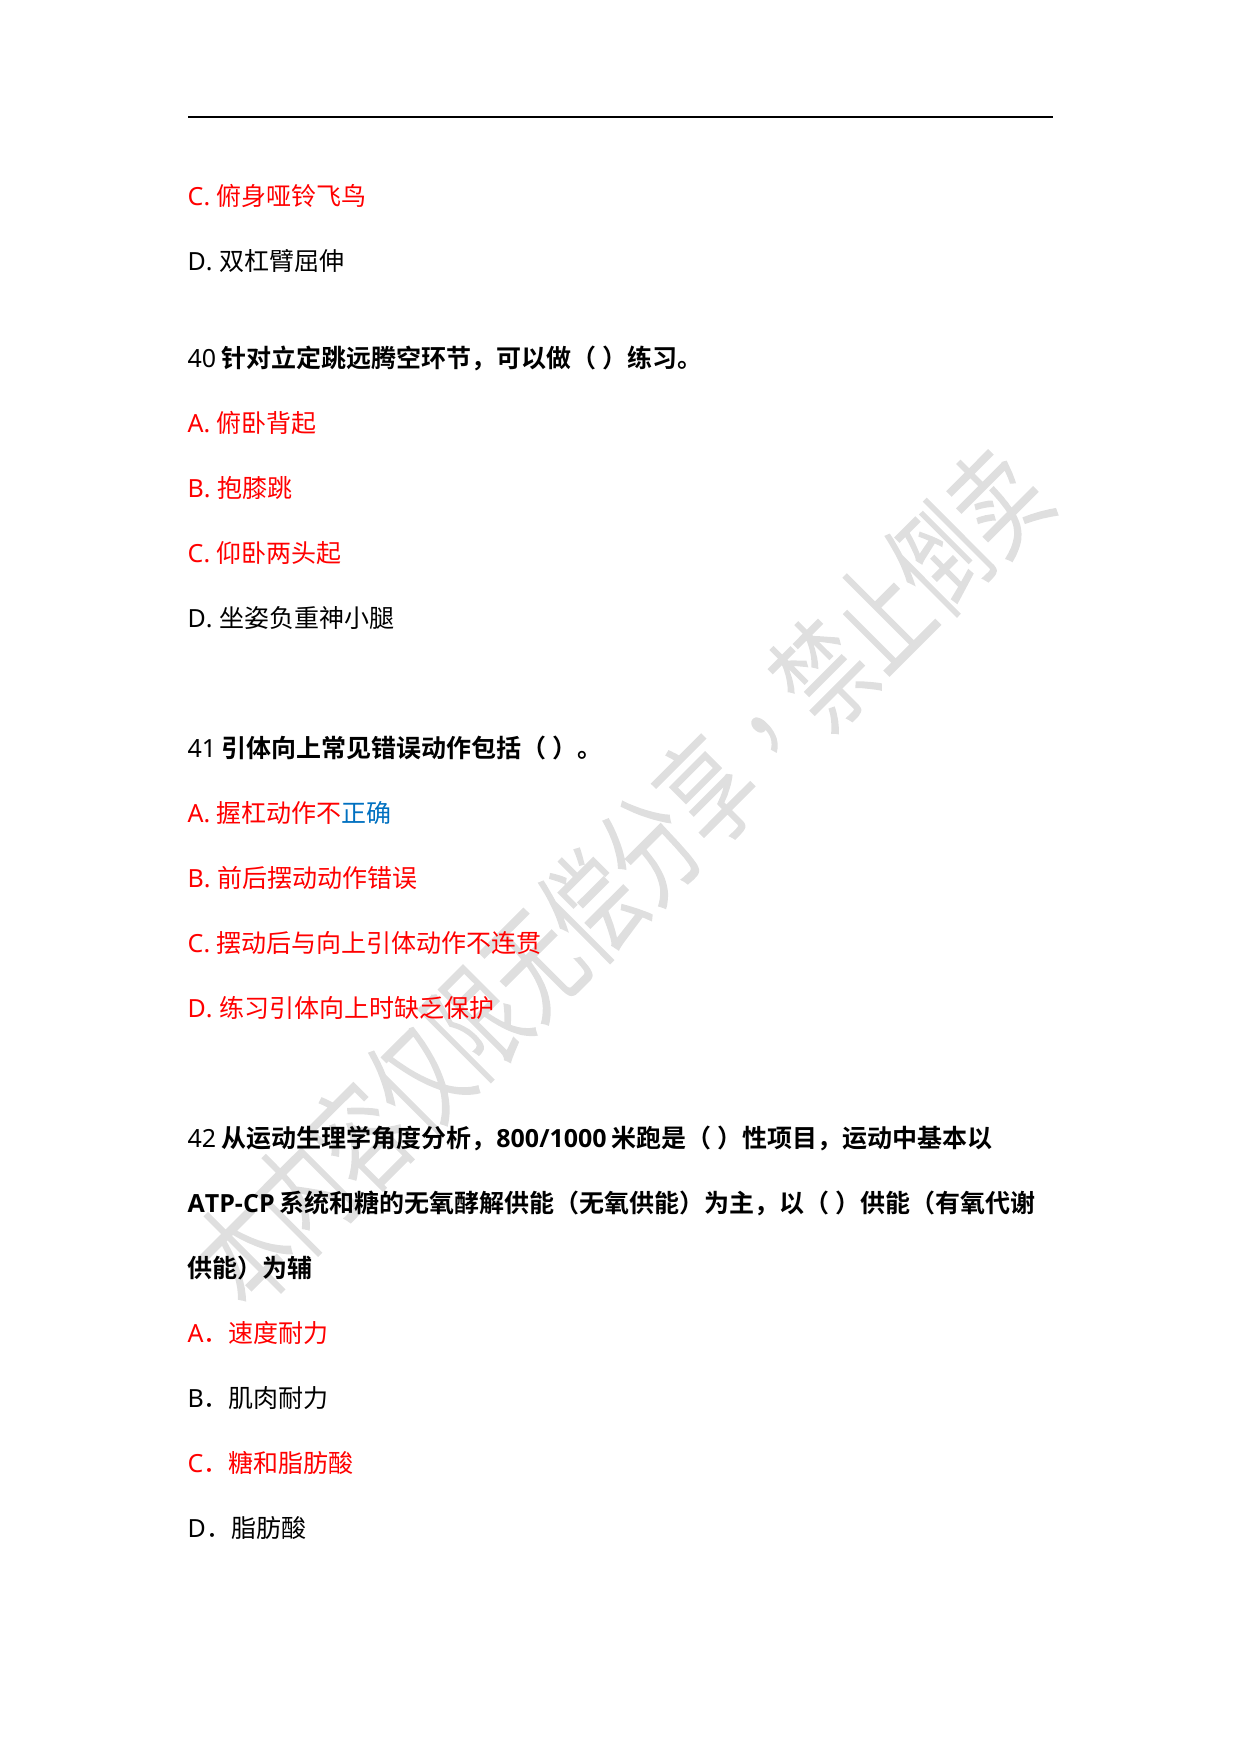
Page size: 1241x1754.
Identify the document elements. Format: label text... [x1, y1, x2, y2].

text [187, 162, 1053, 292]
text A. 俯卧背起 B. 抱膝跳 C. 仰卧两头起 D. 坐姿负重神小腿 [187, 389, 1053, 649]
text 40针对立定跳远腾空环节，可以做（ ）练习。 [187, 324, 1053, 389]
text 42从运动生理学角度分析，800/1000米跑是（ ）性项目，运动中基本以ATP-CP系统和糖的无氧酵解供能（无氧供能）为主，以（ ）供能（有氧代谢供能）为辅 [187, 1104, 1053, 1299]
text A. 握杠动作不正确 B. 前后摆动动作错误 C. 摆动后与向上引体动作不连贯 D. 练习引体向上时缺乏保护 [187, 779, 1053, 1039]
text A．速度耐力 B．肌肉耐力 C．糖和脂肪酸 D．脂肪酸 [187, 1299, 1053, 1559]
text 41引体向上常见错误动作包括（ ）。 [187, 714, 1053, 779]
